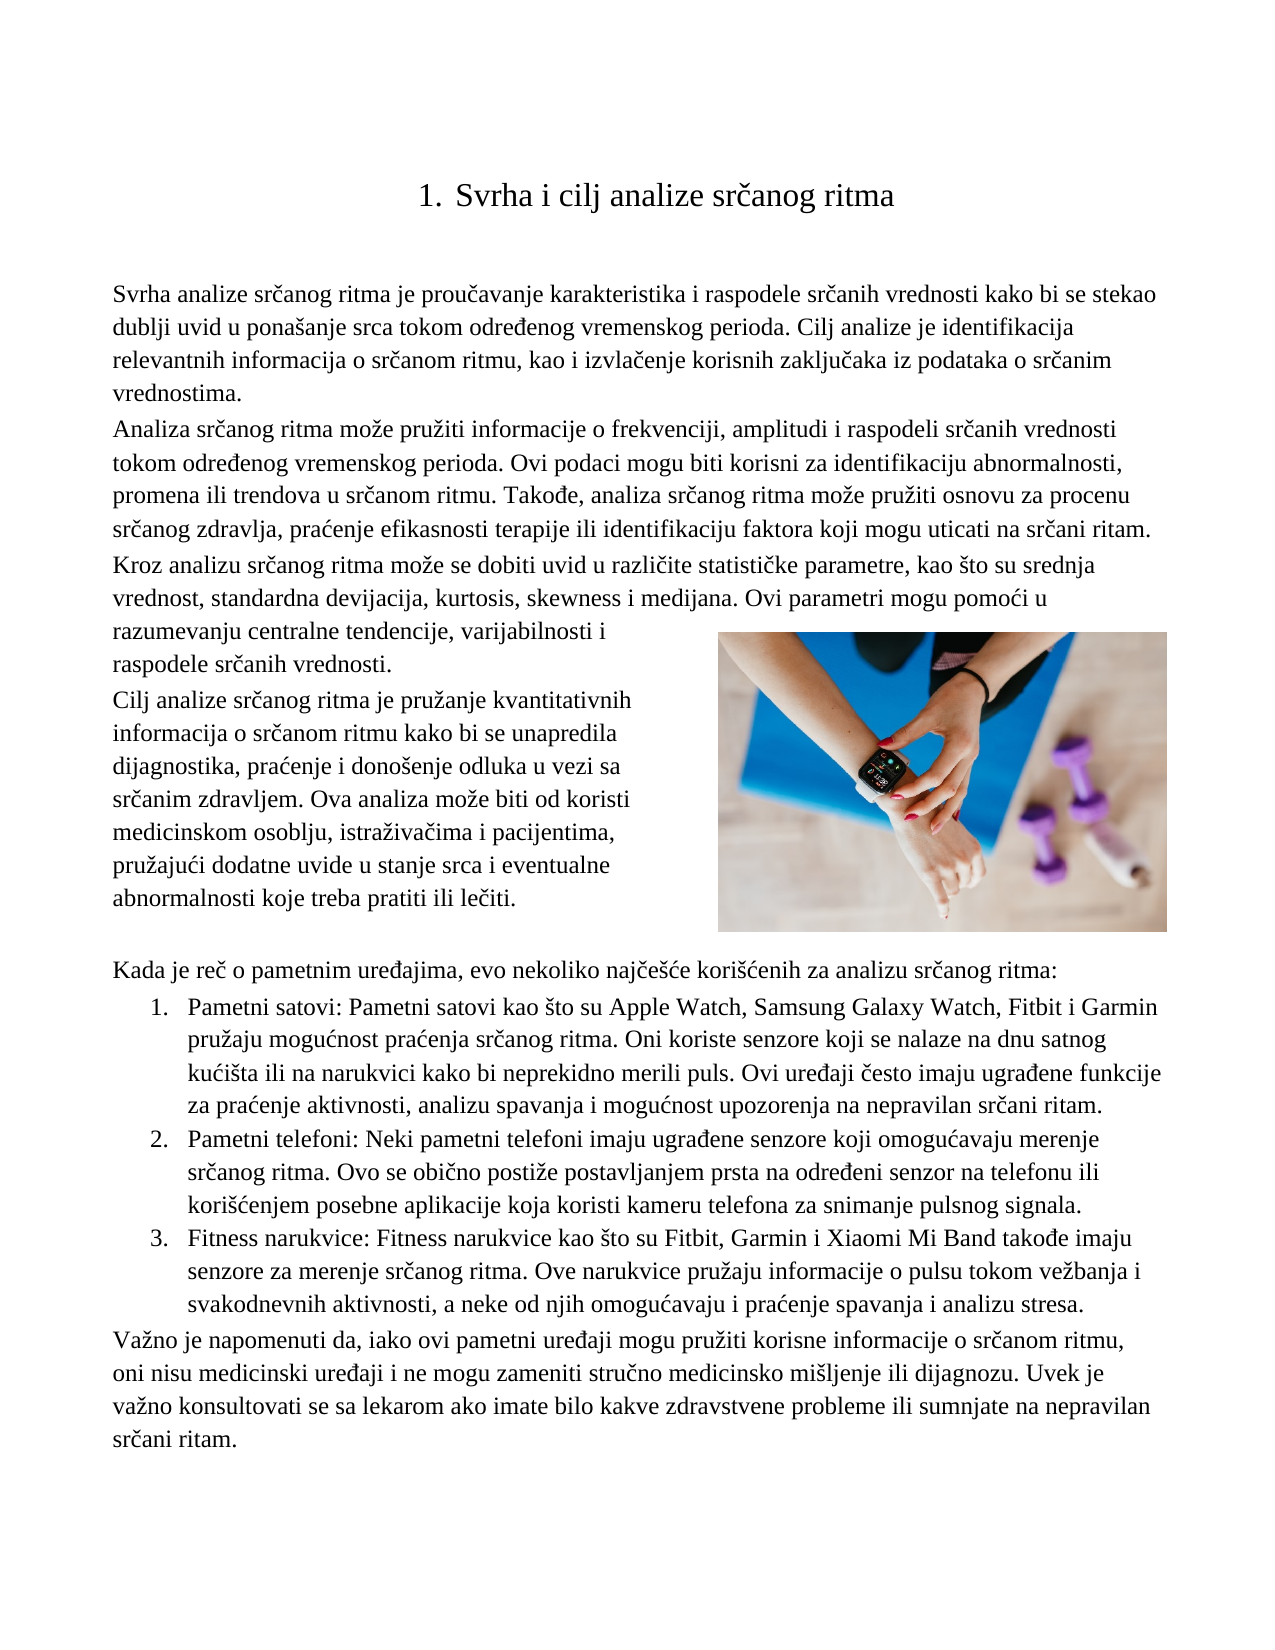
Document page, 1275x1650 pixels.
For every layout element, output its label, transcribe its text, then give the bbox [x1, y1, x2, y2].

text Kroz analizu srčanog ritma može se dobiti uvid u različite statističke parametre, kao što su srednja vrednost, standardna devijacija, kurtosis, skewness i medijana. Ovi parametri mogu pomoći u razumevanju centralne tendencije, varijabilnosti i raspodele srčanih vrednosti. [112, 550, 1162, 678]
text Svrha analize srčanog ritma je proučavanje karakteristika i raspodele srčanih vrednosti kako bi se stekao dublji uvid u ponašanje srca tokom određenog vremenskog perioda. Cilj analize je identifikacija relevantnih informacija o srčanom ritmu, kao i izvlačenje korisnih zaključaka iz podataka o srčanim vrednostima. [112, 279, 1162, 407]
list Fitness narukvice: Fitness narukvice kao što su Fitbit, Garmin i Xiaomi Mi Band takođe imaju senzore za merenje srčanog ritma. Ove narukvice pružaju informacije o pulsu tokom vežbanja i svakodnevnih aktivnosti, a neke od njih omogućavaju i praćenje spavanja i analizu stresa. [150, 1223, 1162, 1317]
subtitle Svrha i cilj analize srčanog ritma [150, 175, 1162, 213]
list Pametni satovi: Pametni satovi kao što su Apple Watch, Samsung Galaxy Watch, Fitbit i Garmin pružaju mogućnost praćenja srčanog ritma. Oni koriste senzore koji se nalaze na dnu satnog kućišta ili na narukvici kako bi neprekidno merili puls. Ovi uređaji često imaju ugrađene funkcije za praćenje aktivnosti, analizu spavanja i mogućnost upozorenja na nepravilan srčani ritam. [150, 992, 1162, 1119]
text Važno je napomenuti da, iako ovi pametni uređaji mogu pružiti korisne informacije o srčanom ritmu, oni nisu medicinski uređaji i ne mogu zameniti stručno medicinsko mišljenje ili dijagnozu. Uvek je važno konsultovati se sa lekarom ako imate bilo kakve zdravstvene probleme ili sumnjate na nepravilan srčani ritam. [112, 1325, 1162, 1453]
text Kada je reč o pametnim uređajima, evo nekoliko najčešće korišćenih za analizu srčanog ritma: [112, 955, 1162, 984]
text Cilj analize srčanog ritma je pružanje kvantitativnih informacija o srčanom ritmu kako bi se unapredila dijagnostika, praćenje i donošenje odluka u vezi sa srčanim zdravljem. Ova analiza može biti od koristi medicinskom osoblju, istraživačima i pacijentima, pružajući dodatne uvide u stanje srca i eventualne abnormalnosti koje treba pratiti ili lečiti. [112, 685, 718, 912]
text Analiza srčanog ritma može pružiti informacije o frekvenciji, amplitudi i raspodeli srčanih vrednosti tokom određenog vremenskog perioda. Ovi podaci mogu biti korisni za identifikaciju abnormalnosti, promena ili trendova u srčanom ritmu. Takođe, analiza srčanog ritma može pružiti osnovu za procenu srčanog zdravlja, praćenje efikasnosti terapije ili identifikaciju faktora koji mogu uticati na srčani ritam. [112, 414, 1162, 542]
picture [718, 632, 1167, 932]
list Pametni telefoni: Neki pametni telefoni imaju ugrađene senzore koji omogućavaju merenje srčanog ritma. Ovo se obično postiže postavljanjem prsta na određeni senzor na telefonu ili korišćenjem posebne aplikacije koja koristi kameru telefona za snimanje pulsnog signala. [150, 1124, 1162, 1218]
